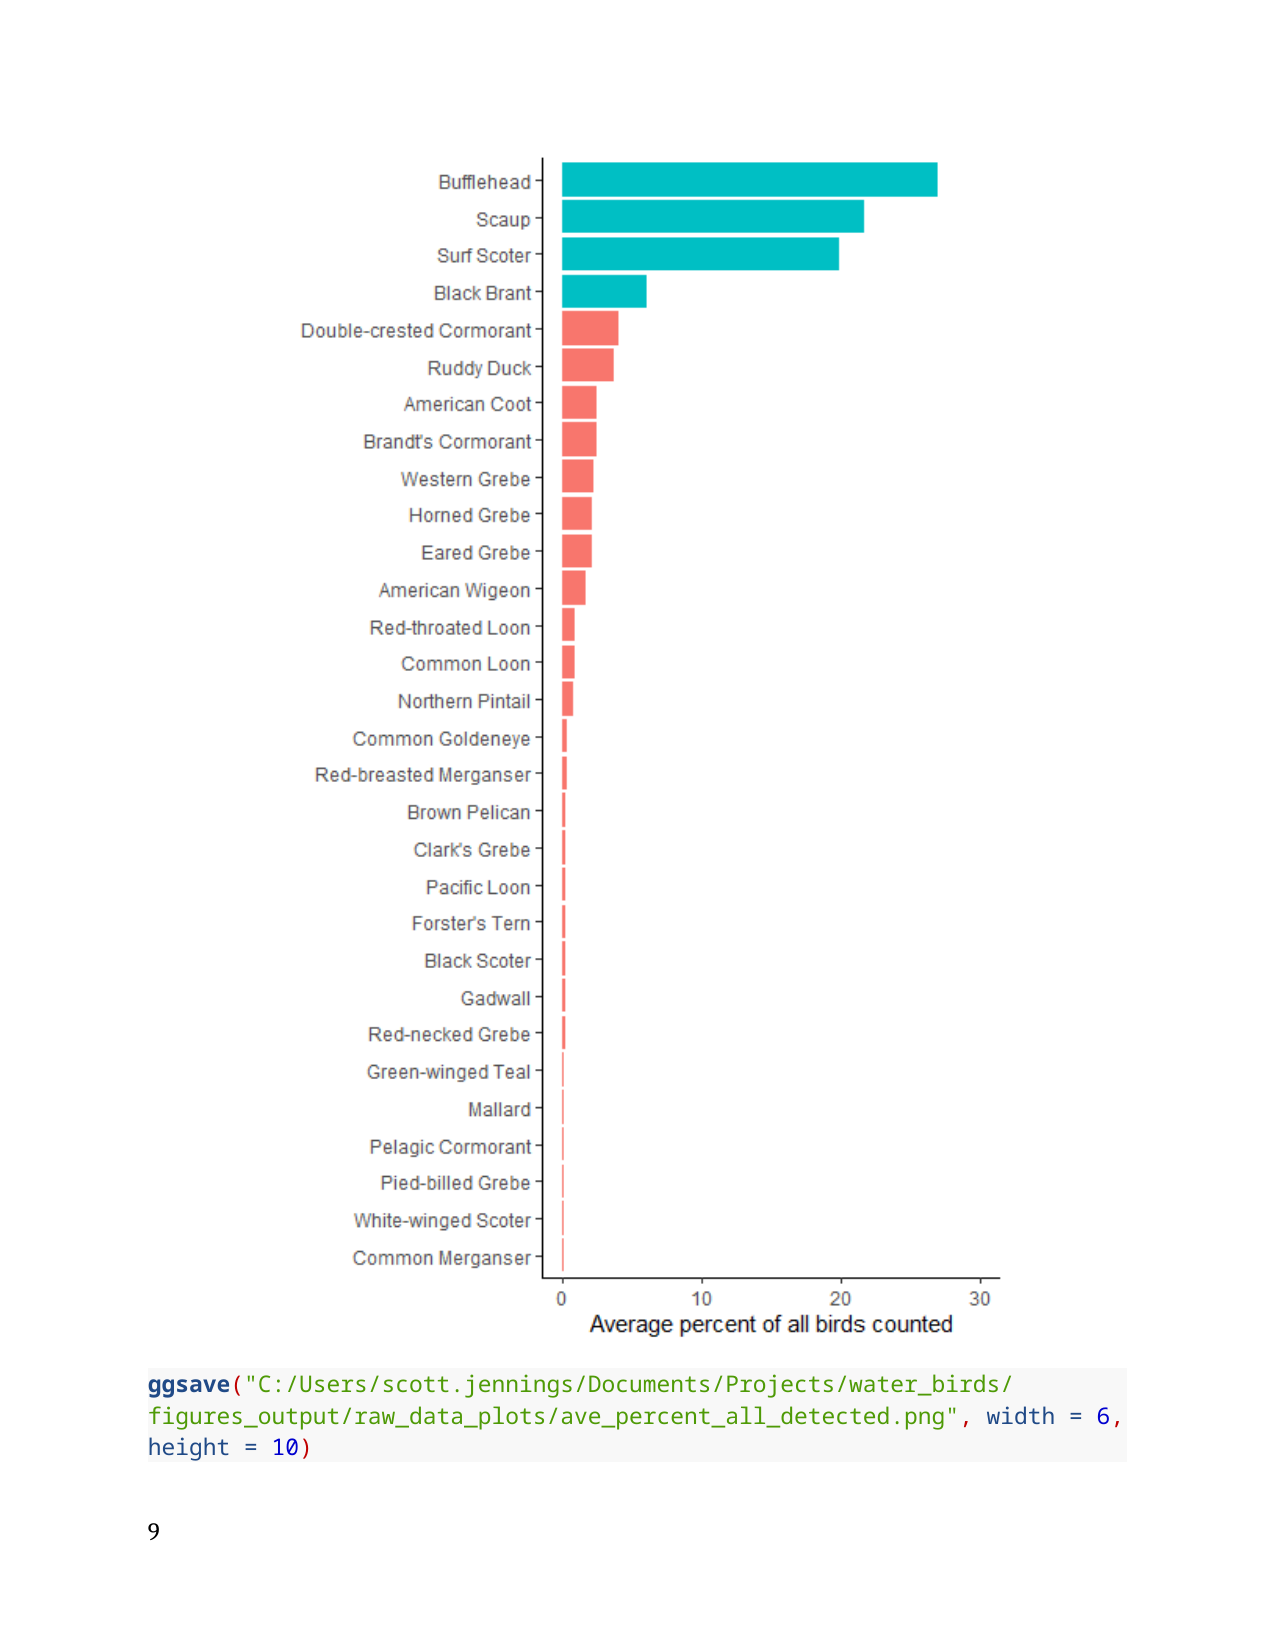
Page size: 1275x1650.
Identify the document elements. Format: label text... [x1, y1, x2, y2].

text ggsave("C:/Users/scott.jennings/Documents/Projects/water_birds/figures_output/raw_data_plots/ave_percent_all_detected.png", width = 6, height = 10) [148, 1368, 1127, 1462]
picture [262, 147, 1013, 1348]
